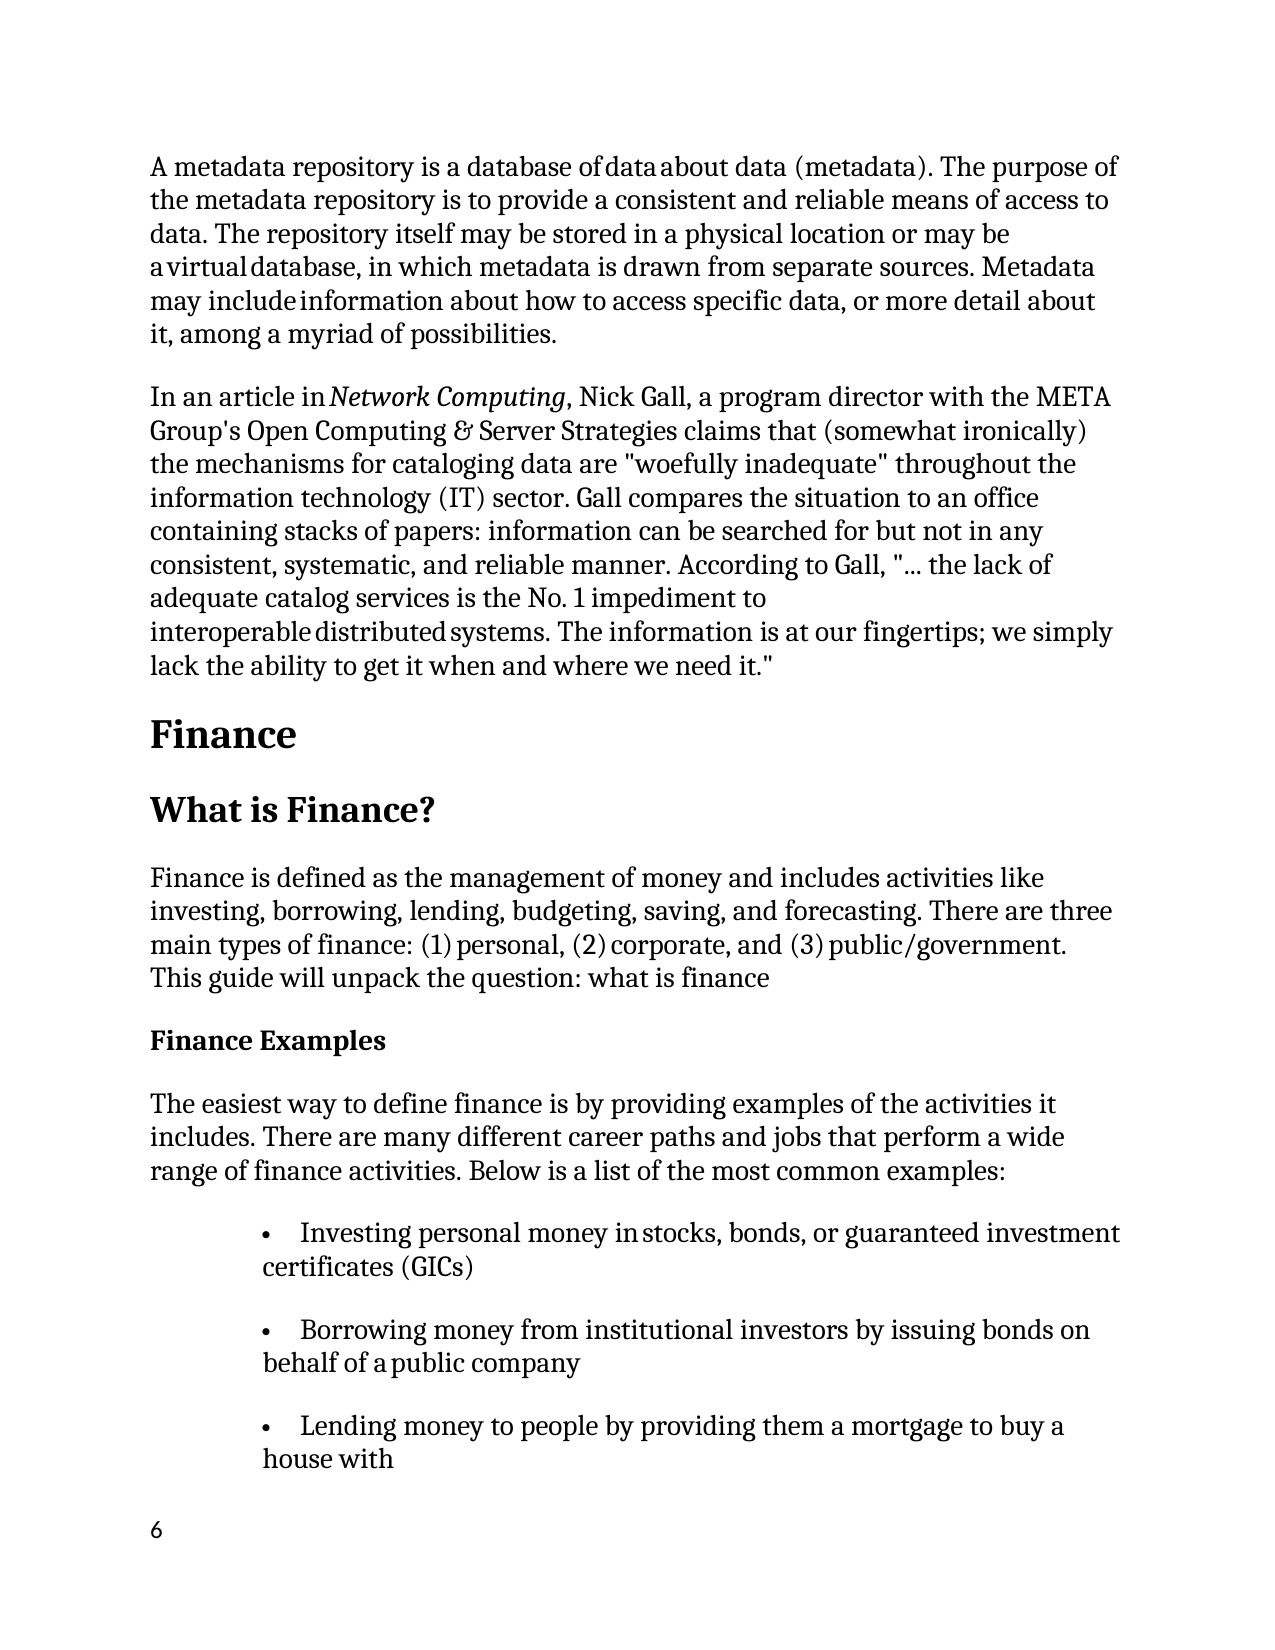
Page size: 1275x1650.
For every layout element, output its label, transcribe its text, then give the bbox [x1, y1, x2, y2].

text The easiest way to define finance is by providing examples of the activities it includes. There are many different career paths and jobs that perform a wide range of finance activities. Below is a list of the most common examples: [150, 1164, 1125, 1264]
text Finance Examples [150, 1101, 1125, 1135]
text A metadata repository is a database of data about data (metadata). The purpose of the metadata repository is to provide a consistent and reliable means of access to data. The repository itself may be stored in a physical location or may be a virtual database, in which metadata is drawn from separate sources. Metadata may include information about how to access specific data, or more detail about it, among a myriad of possibilities. [150, 227, 1125, 428]
text In an article in Network Computing, Nick Gall, a program director with the META Group's Open Computing & Server Strategies claims that (somewhat ironically) the mechanisms for cataloging data are "woefully inadequate" throughout the information technology (IT) sector. Gall compares the situation to an office containing stacks of papers: information can be searched for but not in any consistent, systematic, and reliable manner. According to Gall, "... the lack of adequate catalog services is the No. 1 impediment to interoperable distributed systems. The information is at our fingertips; we simply lack the ability to get it when and where we need it." [150, 457, 1125, 759]
list Investing personal money in stocks, bonds, or guaranteed investment certificates (GICs) [262, 1294, 1125, 1361]
text metadata [150, 150, 1125, 198]
text What is Finance? [150, 866, 1125, 909]
text Finance is defined as the management of money and includes activities like investing, borrowing, lending, budgeting, saving, and forecasting. There are three main types of finance: (1) personal, (2) corporate, and (3) public/government. This guide will unpack the question: what is finance [150, 938, 1125, 1072]
list Borrowing money from institutional investors by issuing bonds on behalf of a public company [262, 1390, 1125, 1457]
text Finance [150, 788, 1125, 836]
